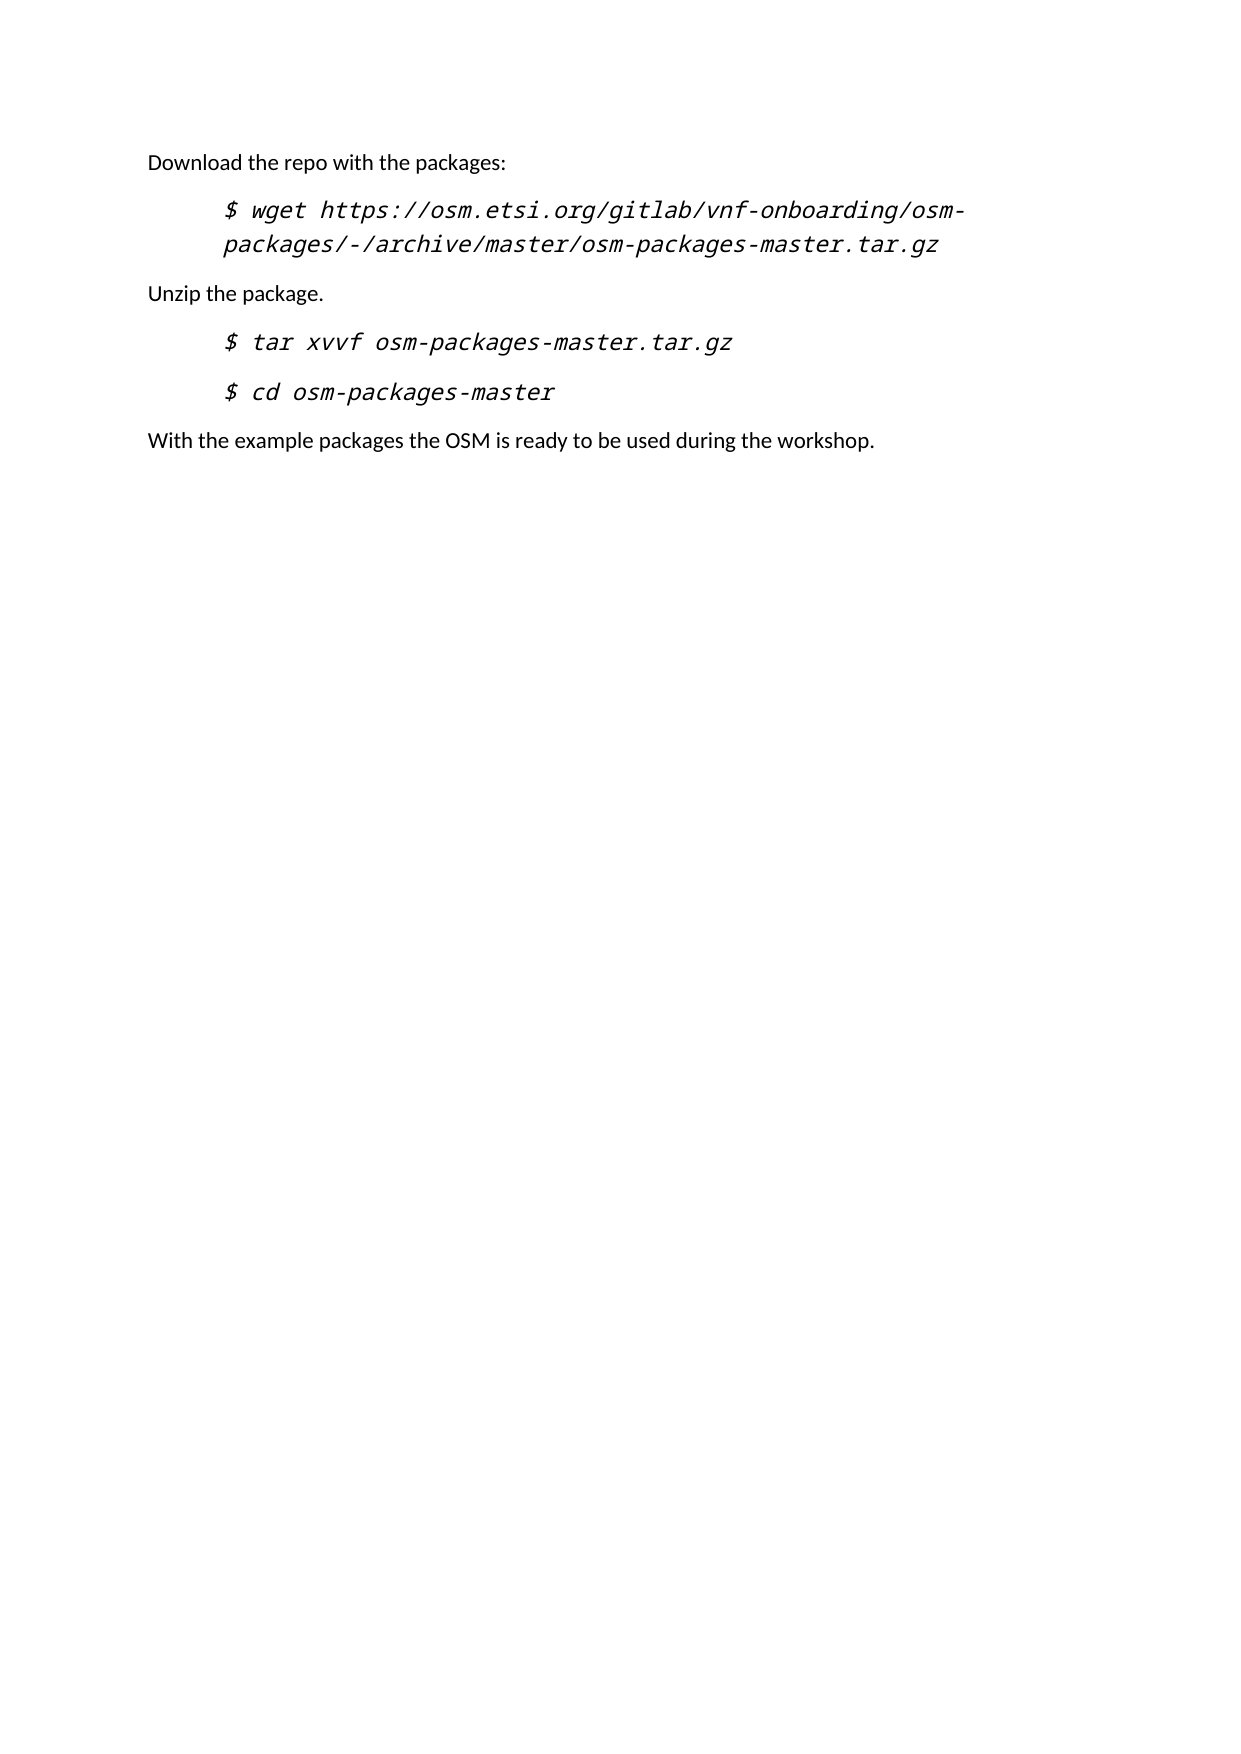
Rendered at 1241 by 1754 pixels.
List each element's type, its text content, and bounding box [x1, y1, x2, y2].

text Unzip the package. [148, 279, 1093, 307]
text $ cd osm-packages-master [223, 376, 1093, 407]
text $ wget https://osm.etsi.org/gitlab/vnf-onboarding/osm-packages/-/archive/master/osm-packages-master.tar.gz [223, 194, 1093, 259]
text With the example packages the OSM is ready to be used during the workshop. [148, 426, 1093, 454]
text $ tar xvvf osm-packages-master.tar.gz [223, 326, 1093, 357]
text Download the repo with the packages: [148, 148, 1093, 176]
